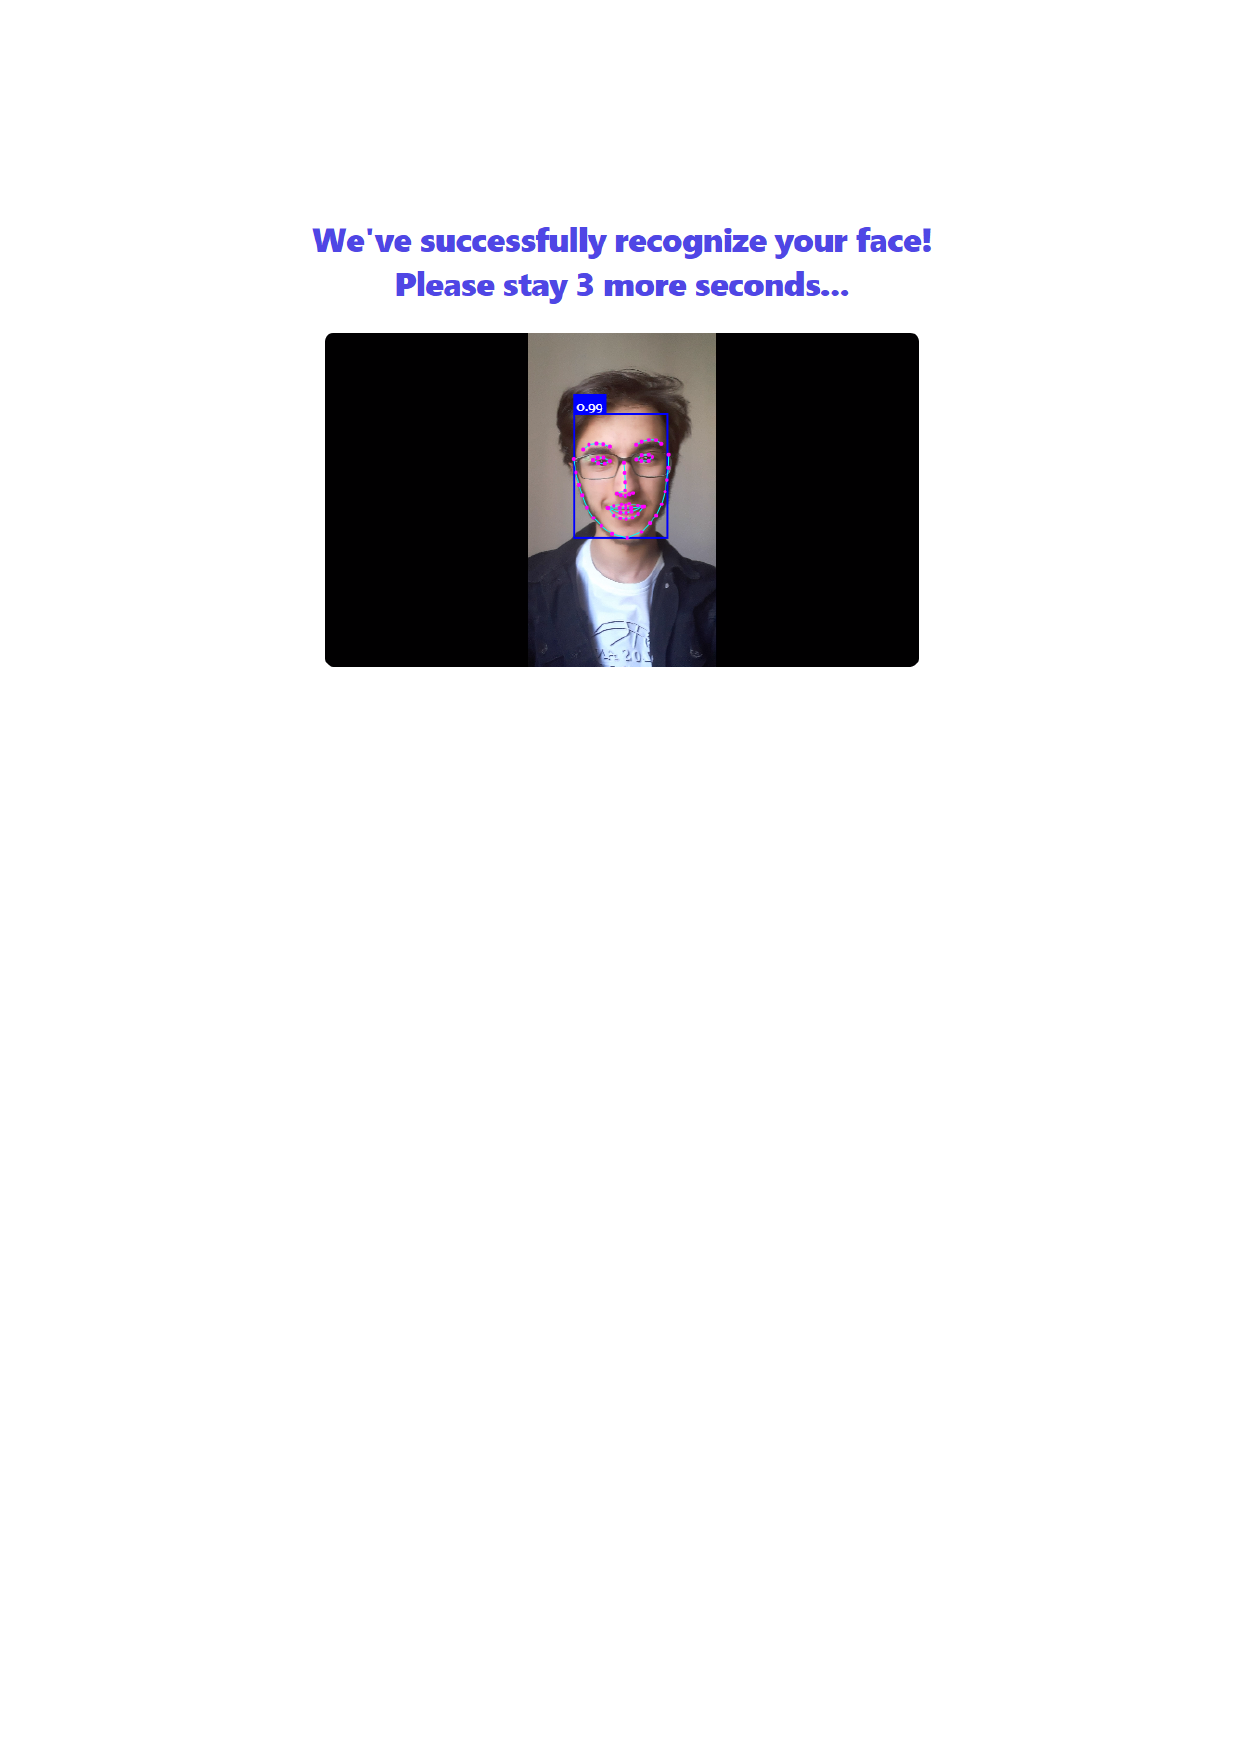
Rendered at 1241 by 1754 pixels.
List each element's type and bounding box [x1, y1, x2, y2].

picture [150, 150, 1091, 752]
